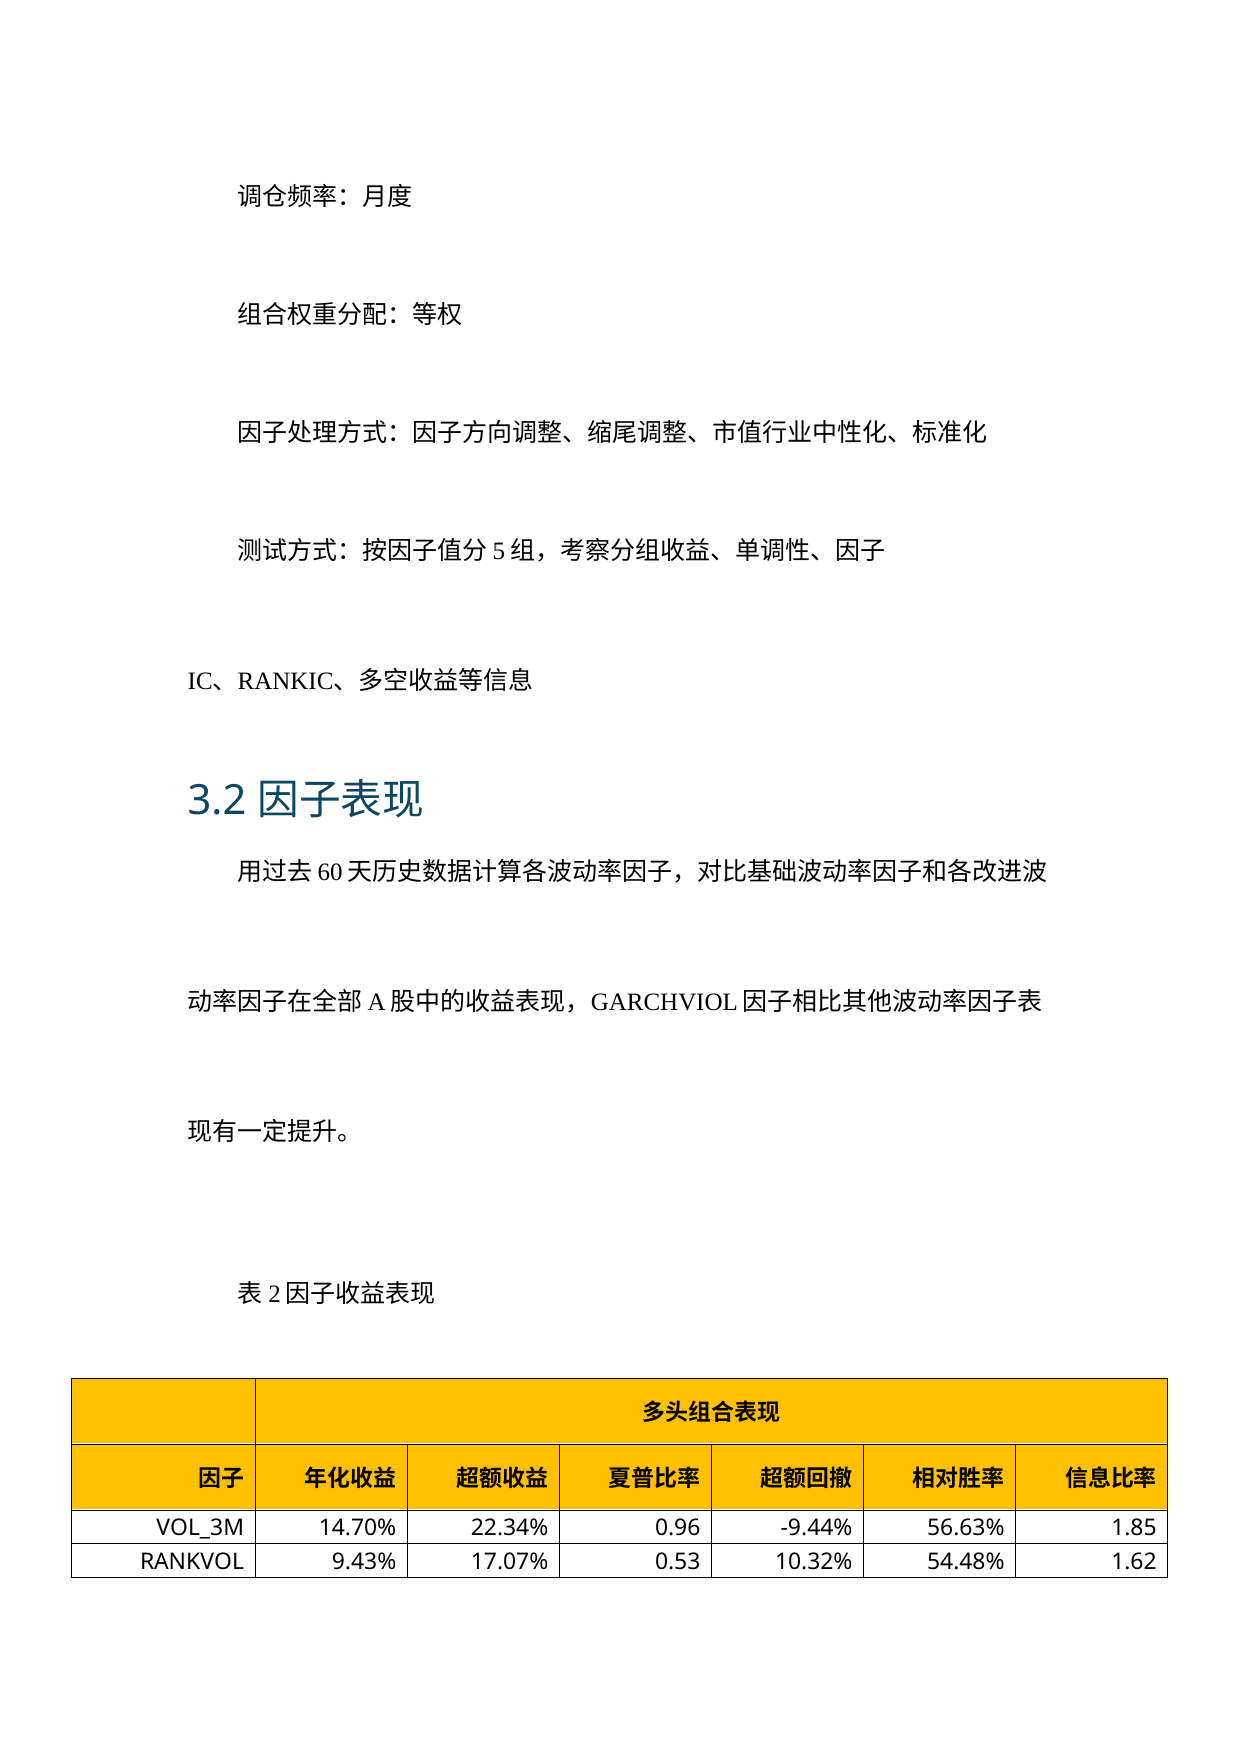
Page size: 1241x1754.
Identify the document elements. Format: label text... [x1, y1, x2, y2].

table_cell VOL_3M [72, 1511, 255, 1543]
text 测试方式：按因子值分5组，考察分组收益、单调性、因子IC、RANKIC、多空收益等信息 [187, 516, 1053, 711]
table_cell 超额回撤 [712, 1445, 863, 1509]
table_cell 54.48% [864, 1544, 1015, 1577]
table_cell -9.44% [712, 1511, 863, 1543]
table_cell 相对胜率 [864, 1445, 1015, 1509]
table_cell 超额收益 [408, 1445, 559, 1509]
table_cell 56.63% [864, 1511, 1015, 1543]
text 调仓频率：月度 [187, 162, 1053, 227]
text 组合权重分配：等权 [187, 280, 1053, 345]
table_cell 17.07% [408, 1544, 559, 1577]
table_cell RANKVOL [72, 1544, 255, 1577]
table_cell 22.34% [408, 1511, 559, 1543]
text 表 2因子收益表现 [187, 1259, 1053, 1324]
table_cell 0.53 [560, 1544, 711, 1577]
table_cell 1.62 [1016, 1544, 1167, 1577]
table_cell 9.43% [256, 1544, 407, 1577]
table_cell 14.70% [256, 1511, 407, 1543]
table_header [72, 1379, 255, 1443]
table_header 多头组合表现 [256, 1379, 1167, 1443]
table_cell 年化收益 [256, 1445, 407, 1509]
table_cell 10.32% [712, 1544, 863, 1577]
text 因子处理方式：因子方向调整、缩尾调整、市值行业中性化、标准化 [187, 398, 1053, 463]
table_cell 夏普比率 [560, 1445, 711, 1509]
table_cell 0.96 [560, 1511, 711, 1543]
table_cell 1.85 [1016, 1511, 1167, 1543]
table_cell 因子 [72, 1445, 255, 1509]
text 用过去60天历史数据计算各波动率因子，对比基础波动率因子和各改进波动率因子在全部A股中的收益表现，GARCHVIOL因子相比其他波动率因子表现有一定提升。 [187, 837, 1053, 1162]
table_cell 信息比率 [1016, 1445, 1167, 1509]
subtitle 3.2 因子表现 [187, 764, 1053, 829]
